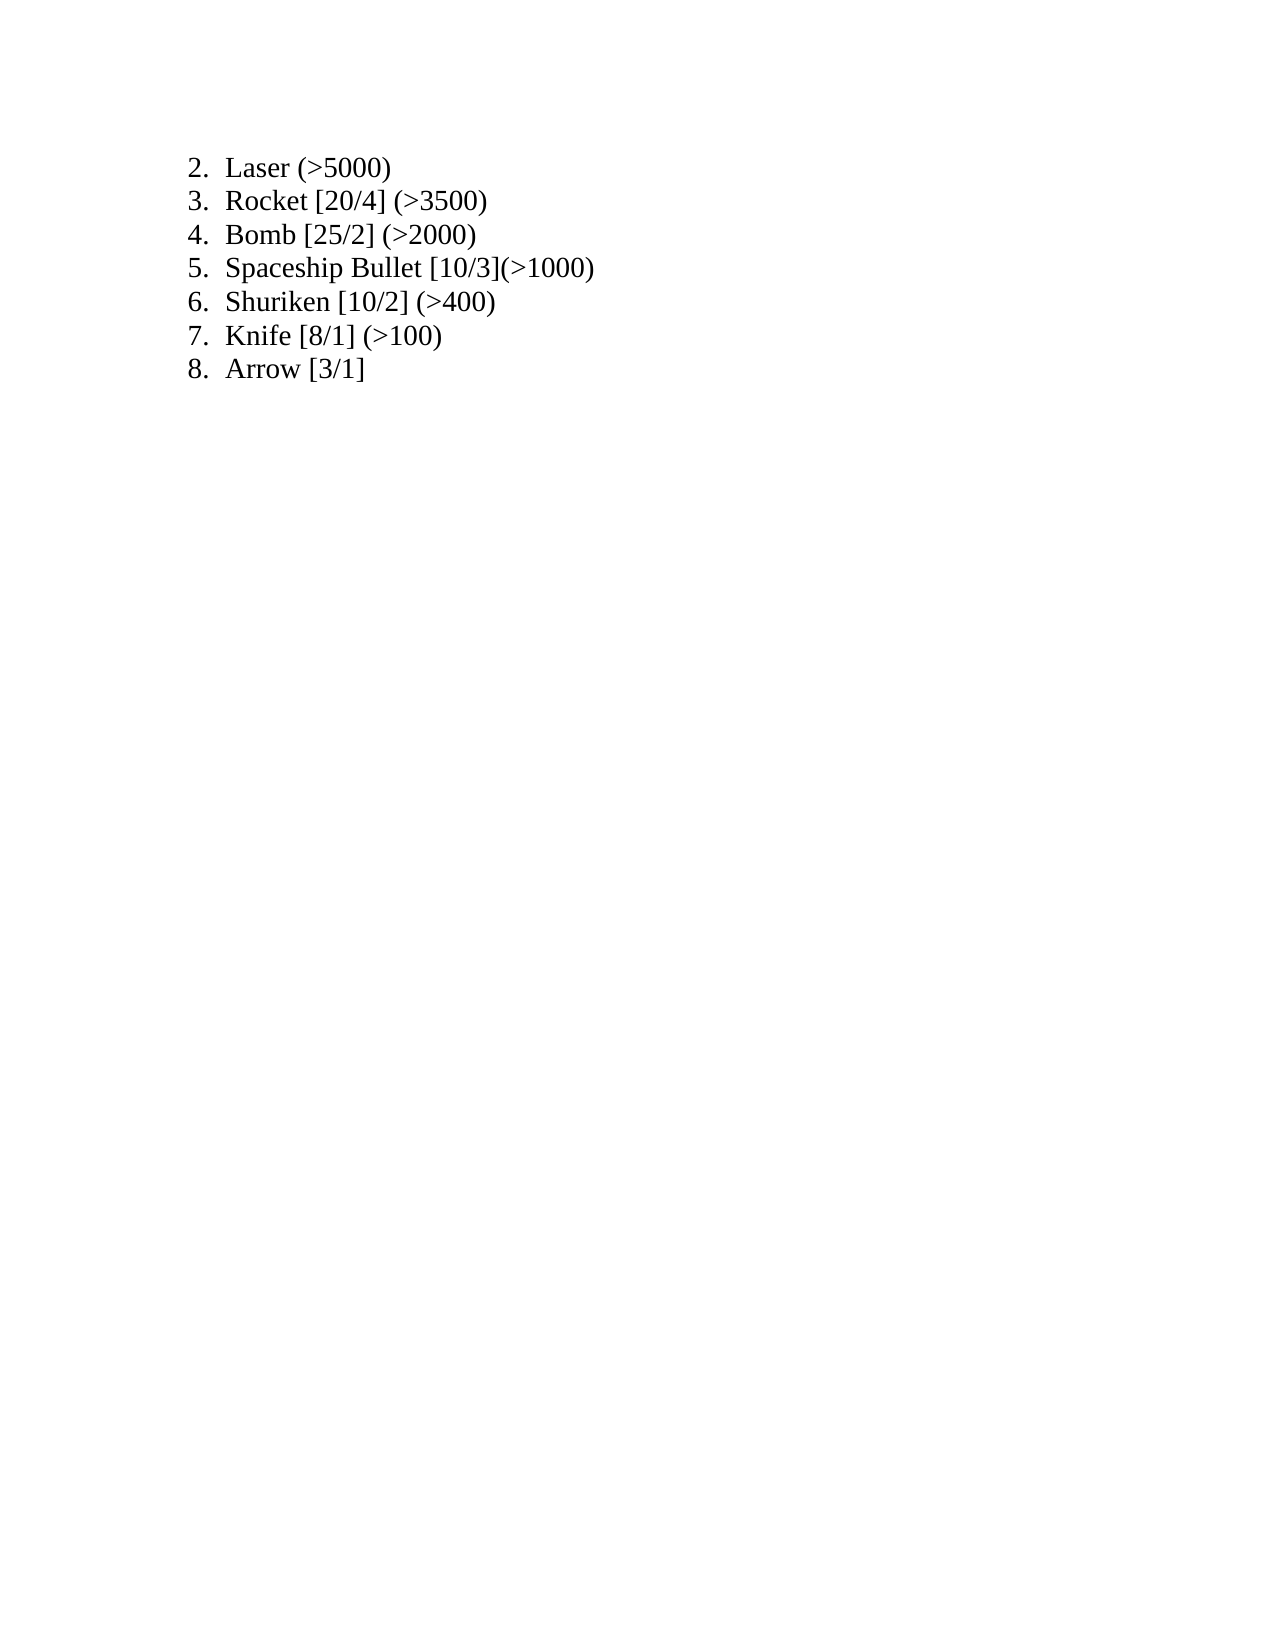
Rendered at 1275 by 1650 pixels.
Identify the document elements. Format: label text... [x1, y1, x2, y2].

list Arrow [3/1] [187, 351, 1125, 385]
list Knife [8/1] (>100) [187, 318, 1125, 351]
list Spaceship Bullet [10/3](>1000) [187, 251, 1125, 284]
list Laser (>5000) [187, 150, 1125, 183]
list Rocket [20/4] (>3500) [187, 183, 1125, 217]
list Bomb [25/2] (>2000) [187, 217, 1125, 251]
list Shuriken [10/2] (>400) [187, 284, 1125, 318]
